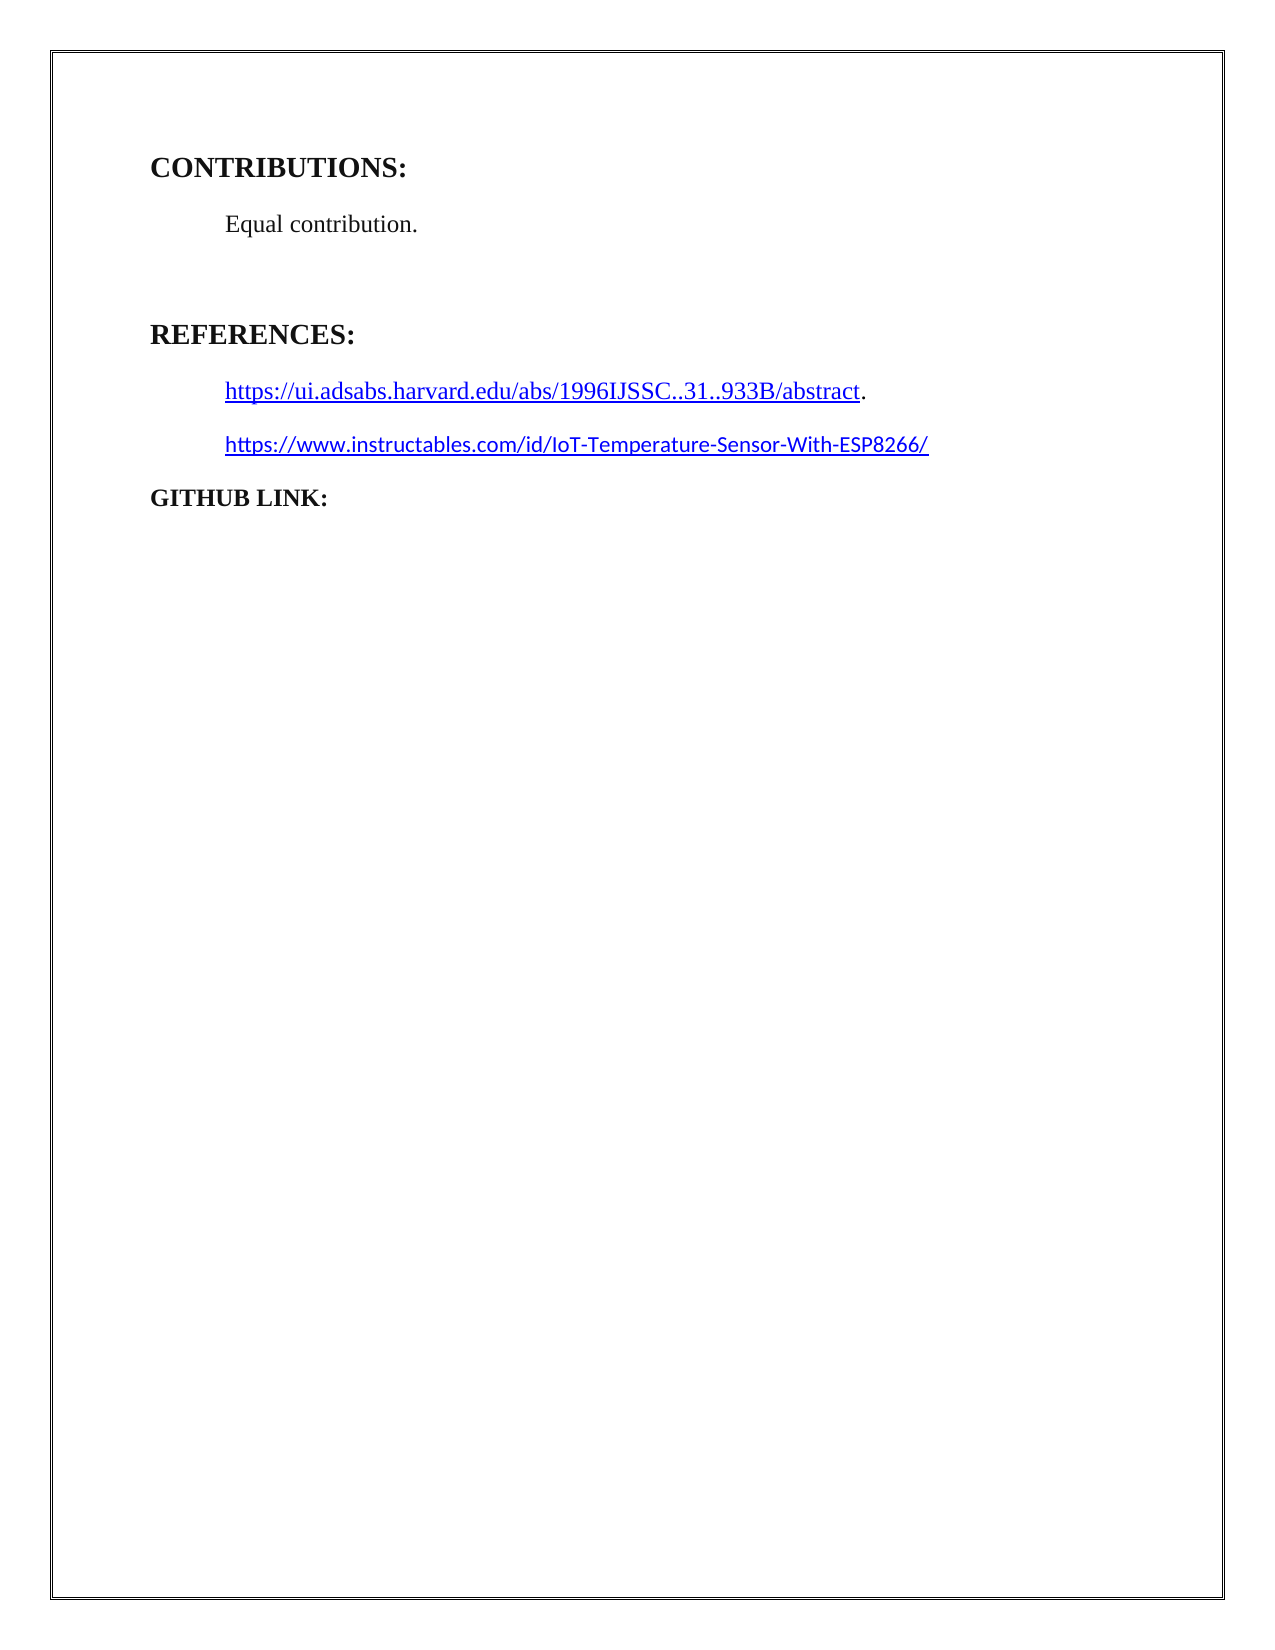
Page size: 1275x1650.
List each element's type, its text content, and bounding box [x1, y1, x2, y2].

text https://www.instructables.com/id/IoT-Temperature-Sensor-With-ESP8266/ [150, 430, 1125, 458]
text GITHUB LINK: [150, 483, 1125, 512]
text CONTRIBUTIONS: [150, 150, 1125, 183]
text REFERENCES: [150, 317, 1125, 351]
text Equal contribution. [150, 209, 1125, 238]
text https://ui.adsabs.harvard.edu/abs/1996IJSSC..31..933B/abstract. [150, 376, 1125, 405]
